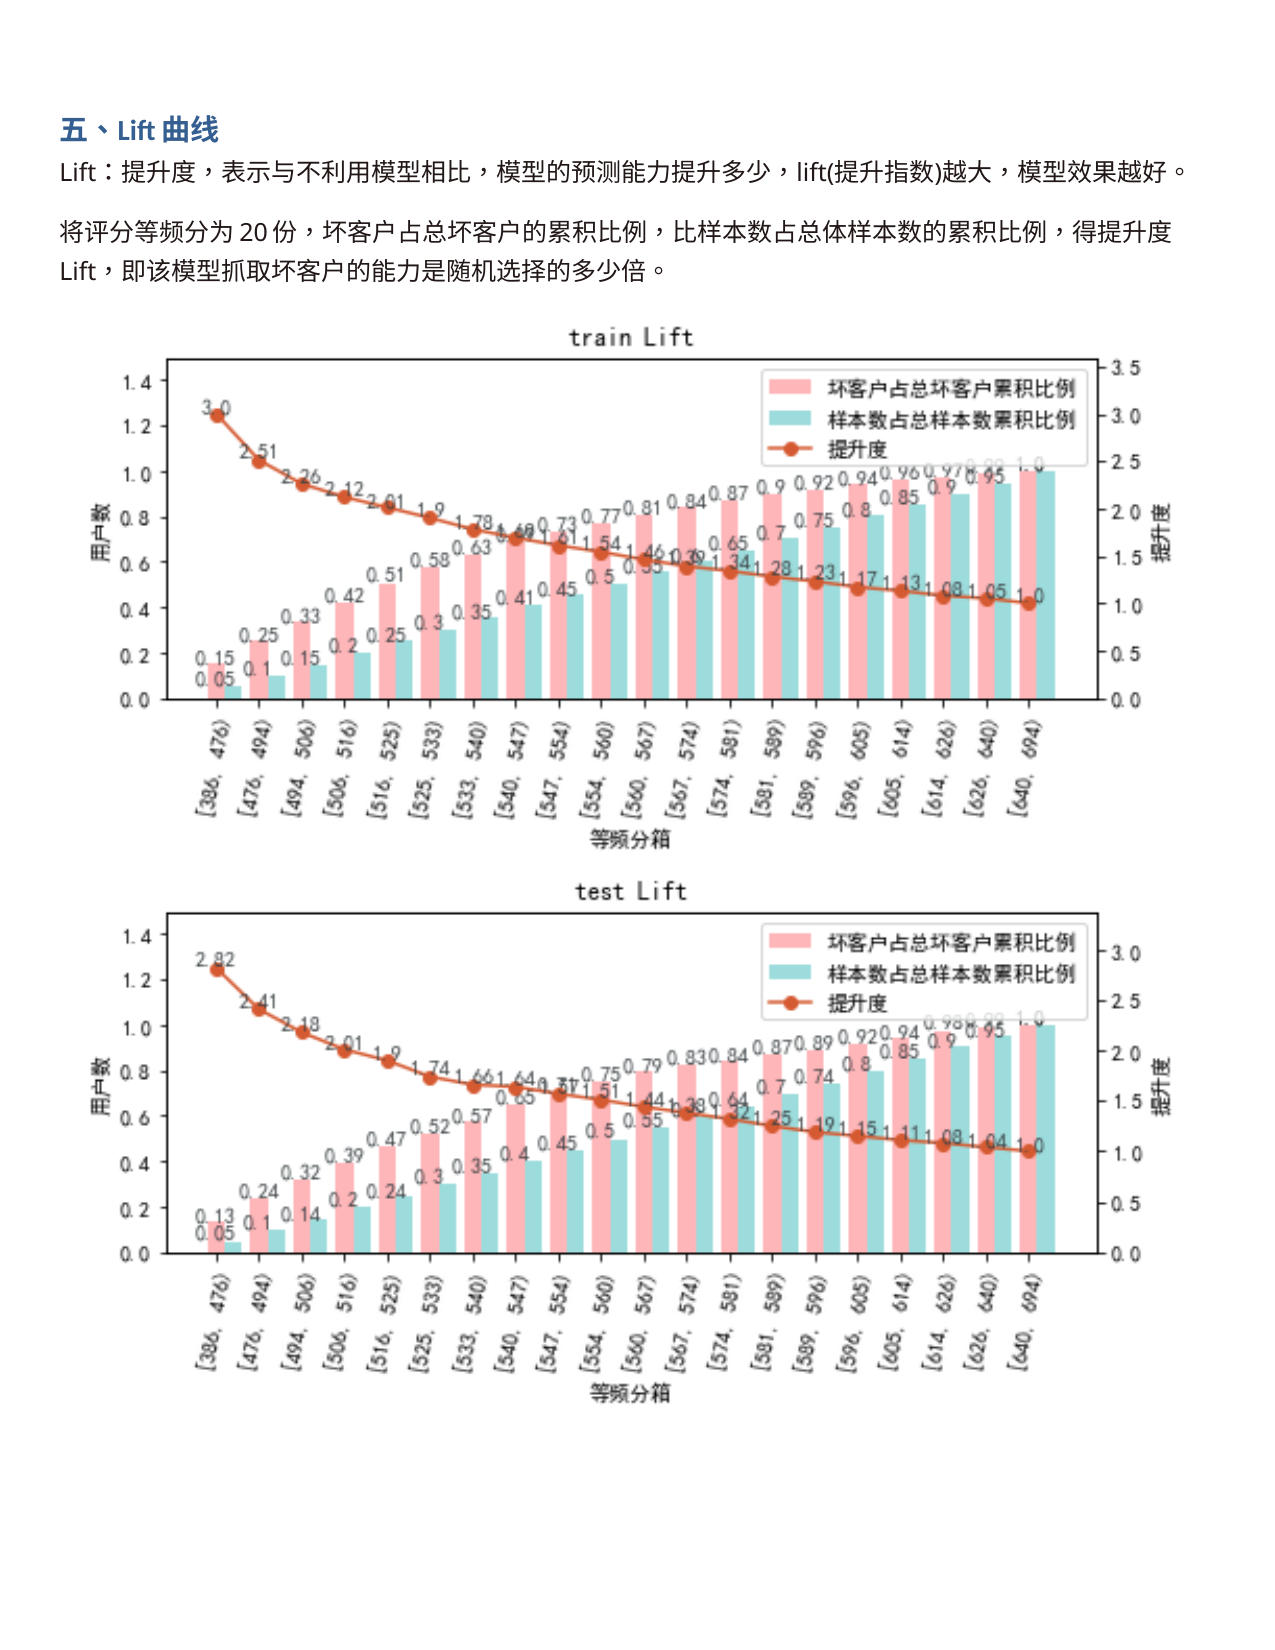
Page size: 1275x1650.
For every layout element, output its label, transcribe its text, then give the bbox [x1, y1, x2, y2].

text Lift：提升度，表示与不利用模型相比，模型的预测能力提升多少，lift(提升指数)越大，模型效果越好。 [59, 155, 1216, 189]
subtitle 五、Lift曲线 [59, 109, 1216, 149]
text 将评分等频分为20份，坏客户占总坏客户的累积比例，比样本数占总体样本数的累积比例，得提升度Lift，即该模型抓取坏客户的能力是随机选择的多少倍。 [59, 215, 1216, 288]
picture [77, 313, 1185, 864]
picture [77, 867, 1185, 1418]
